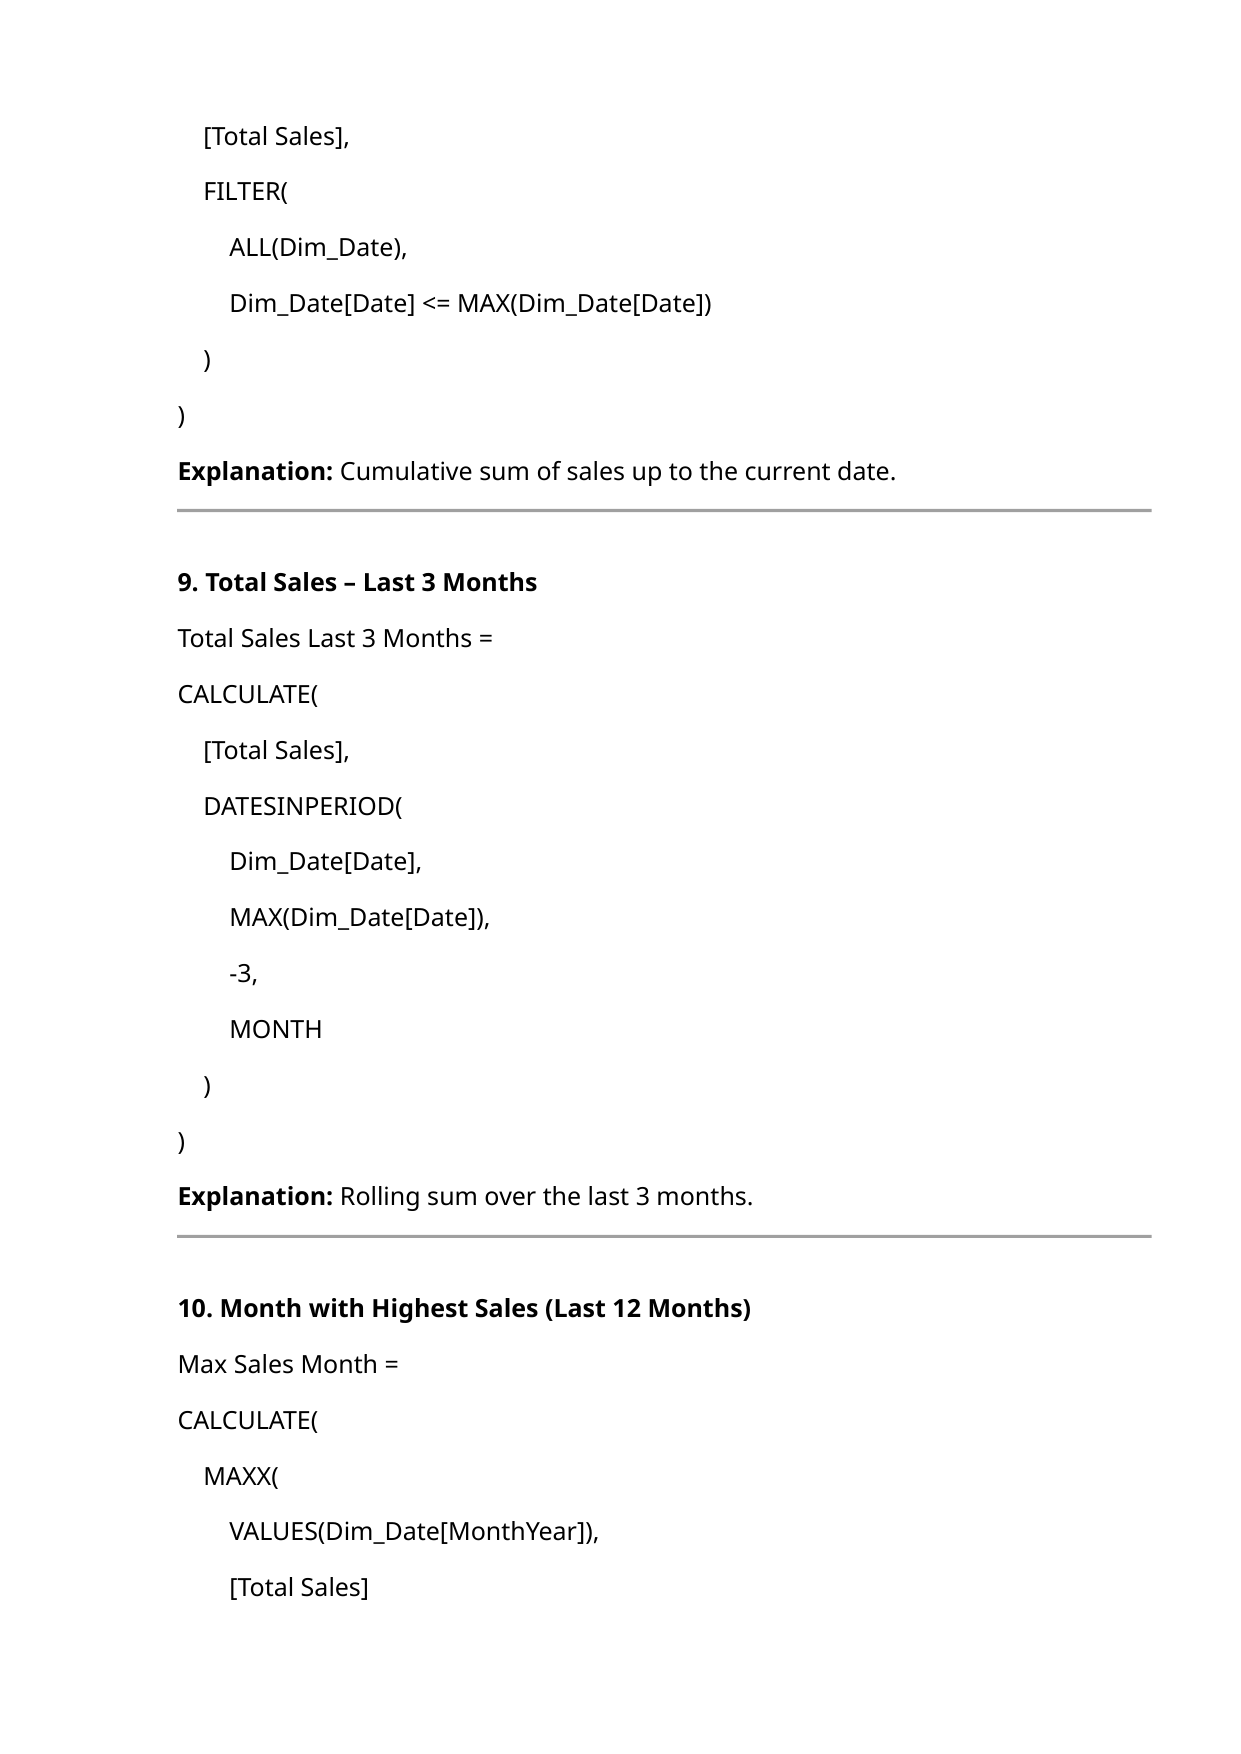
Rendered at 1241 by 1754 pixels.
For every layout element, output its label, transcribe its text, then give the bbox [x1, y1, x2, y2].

text DATESINPERIOD( [177, 788, 1152, 822]
text Total Sales Last 3 Months = [177, 621, 1152, 655]
text VALUES(Dim_Date[MonthYear]), [177, 1514, 1152, 1548]
text Dim_Date[Date], [177, 844, 1152, 878]
text MONTH [177, 1011, 1152, 1046]
text ) [177, 341, 1152, 376]
text ) [177, 397, 1152, 431]
text 10. Month with Highest Sales (Last 12 Months) [177, 1291, 1152, 1325]
text [Total Sales], [177, 732, 1152, 766]
text 9. Total Sales – Last 3 Months [177, 565, 1152, 599]
text MAXX( [177, 1458, 1152, 1492]
text CALCULATE( [177, 676, 1152, 711]
text CALCULATE( [177, 1402, 1152, 1436]
text Explanation: Cumulative sum of sales up to the current date. [177, 453, 1152, 487]
text -3, [177, 956, 1152, 990]
text Explanation: Rolling sum over the last 3 months. [177, 1179, 1152, 1213]
text ALL(Dim_Date), [177, 230, 1152, 264]
text Dim_Date[Date] <= MAX(Dim_Date[Date]) [177, 286, 1152, 320]
text MAX(Dim_Date[Date]), [177, 900, 1152, 934]
text Max Sales Month = [177, 1346, 1152, 1381]
text ) [177, 1067, 1152, 1101]
text ) [177, 1123, 1152, 1157]
text [Total Sales] [177, 1570, 1152, 1604]
text [Total Sales], [177, 118, 1152, 152]
text FILTER( [177, 174, 1152, 208]
